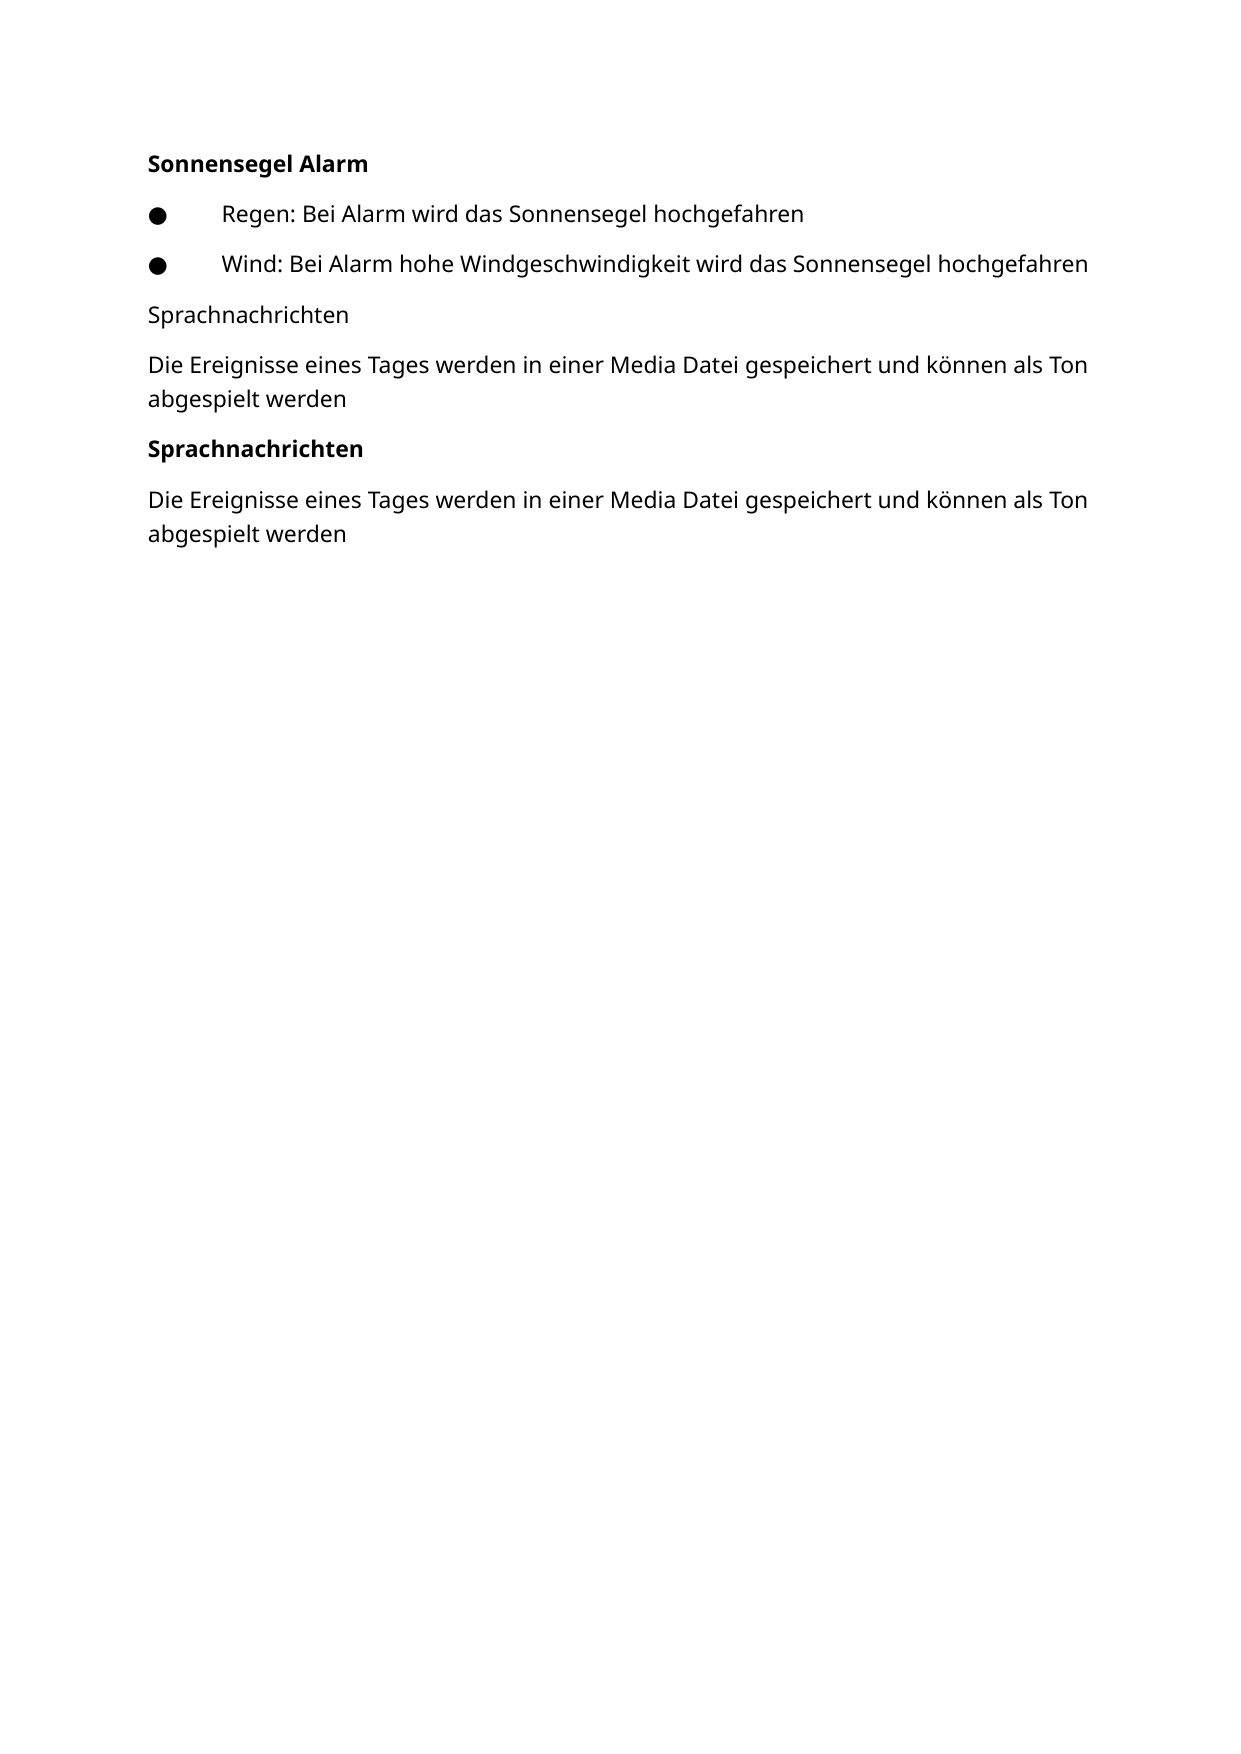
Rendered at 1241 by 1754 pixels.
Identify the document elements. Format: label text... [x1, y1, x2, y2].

text ● Regen: Bei Alarm wird das Sonnensegel hochgefahren [148, 198, 1093, 229]
text ● Wind: Bei Alarm hohe Windgeschwindigkeit wird das Sonnensegel hochgefahren [148, 248, 1093, 280]
text Die Ereignisse eines Tages werden in einer Media Datei gespeichert und können als Ton abgespielt werden [148, 484, 1093, 549]
text Sprachnachrichten [148, 433, 1093, 465]
text Sprachnachrichten [148, 299, 1093, 330]
text Die Ereignisse eines Tages werden in einer Media Datei gespeichert und können als Ton abgespielt werden [148, 349, 1093, 414]
text Sonnensegel Alarm [148, 148, 1093, 179]
